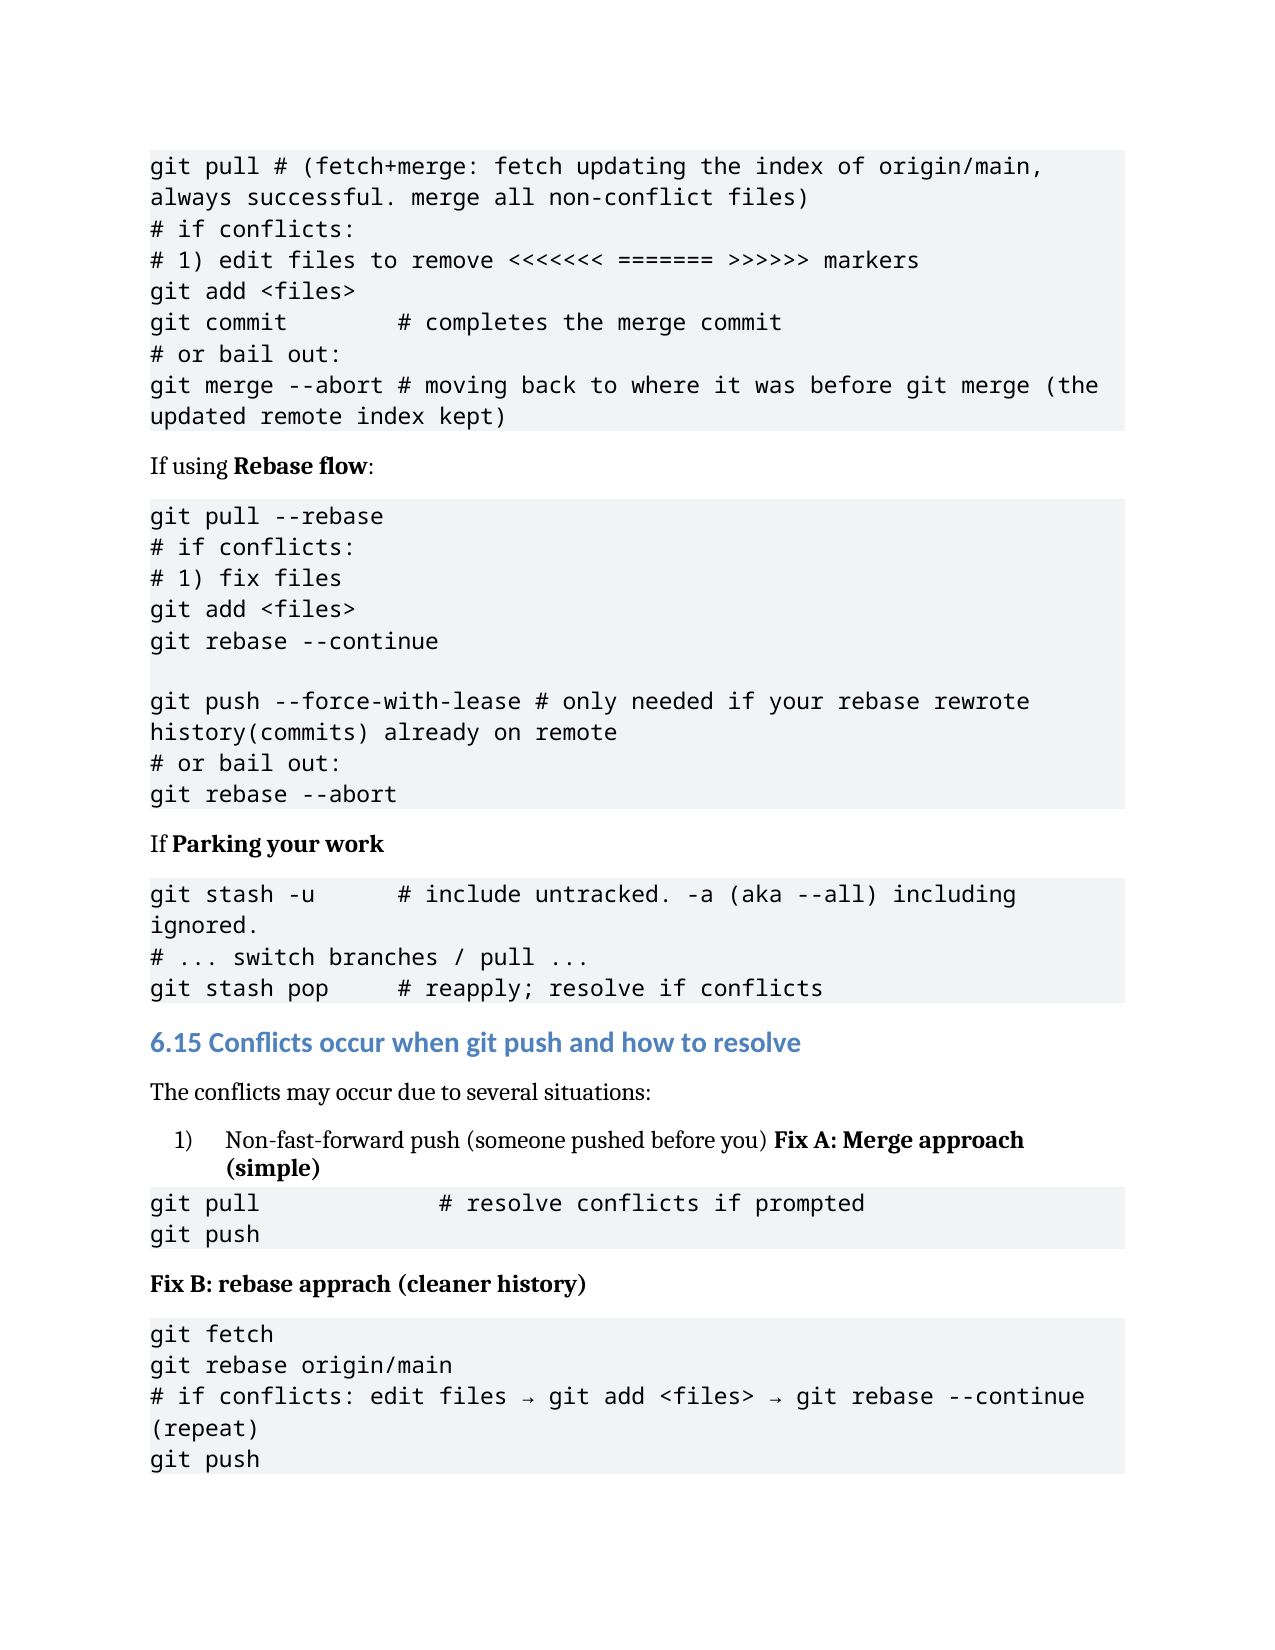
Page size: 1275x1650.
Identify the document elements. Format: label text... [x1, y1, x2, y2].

text git pull # (fetch+merge: fetch updating the index of origin/main, always successful. merge all non-conflict files) # if conflicts: # 1) edit files to remove <<<<<<< ======= >>>>>> markers git add <files> git commit # completes the merge commit # or bail out: git merge --abort # moving back to where it was before git merge (the updated remote index kept) [150, 150, 1125, 431]
text git pull # resolve conflicts if prompted git push [150, 1187, 1125, 1249]
text If using Rebase flow: [150, 452, 1125, 481]
text Fix B: rebase apprach (cleaner history) [150, 1270, 1125, 1299]
subtitle 6.15 Conflicts occur when git push and how to resolve [150, 1024, 1125, 1059]
text The conflicts may occur due to several situations: [150, 1078, 1125, 1107]
text git fetch git rebase origin/main # if conflicts: edit files → git add <files> → git rebase --continue (repeat) git push [150, 1318, 1125, 1474]
list Non-fast-forward push (someone pushed before you) Fix A: Merge approach (simple) [175, 1126, 1125, 1183]
text git pull --rebase # if conflicts: # 1) fix files git add <files> git rebase --continue git push --force-with-lease # only needed if your rebase rewrote history(commits) already on remote # or bail out: git rebase --abort [150, 499, 1125, 809]
text git stash -u # include untracked. -a (aka --all) including ignored. # ... switch branches / pull ... git stash pop # reapply; resolve if conflicts [150, 878, 1125, 1003]
text If Parking your work [150, 830, 1125, 859]
